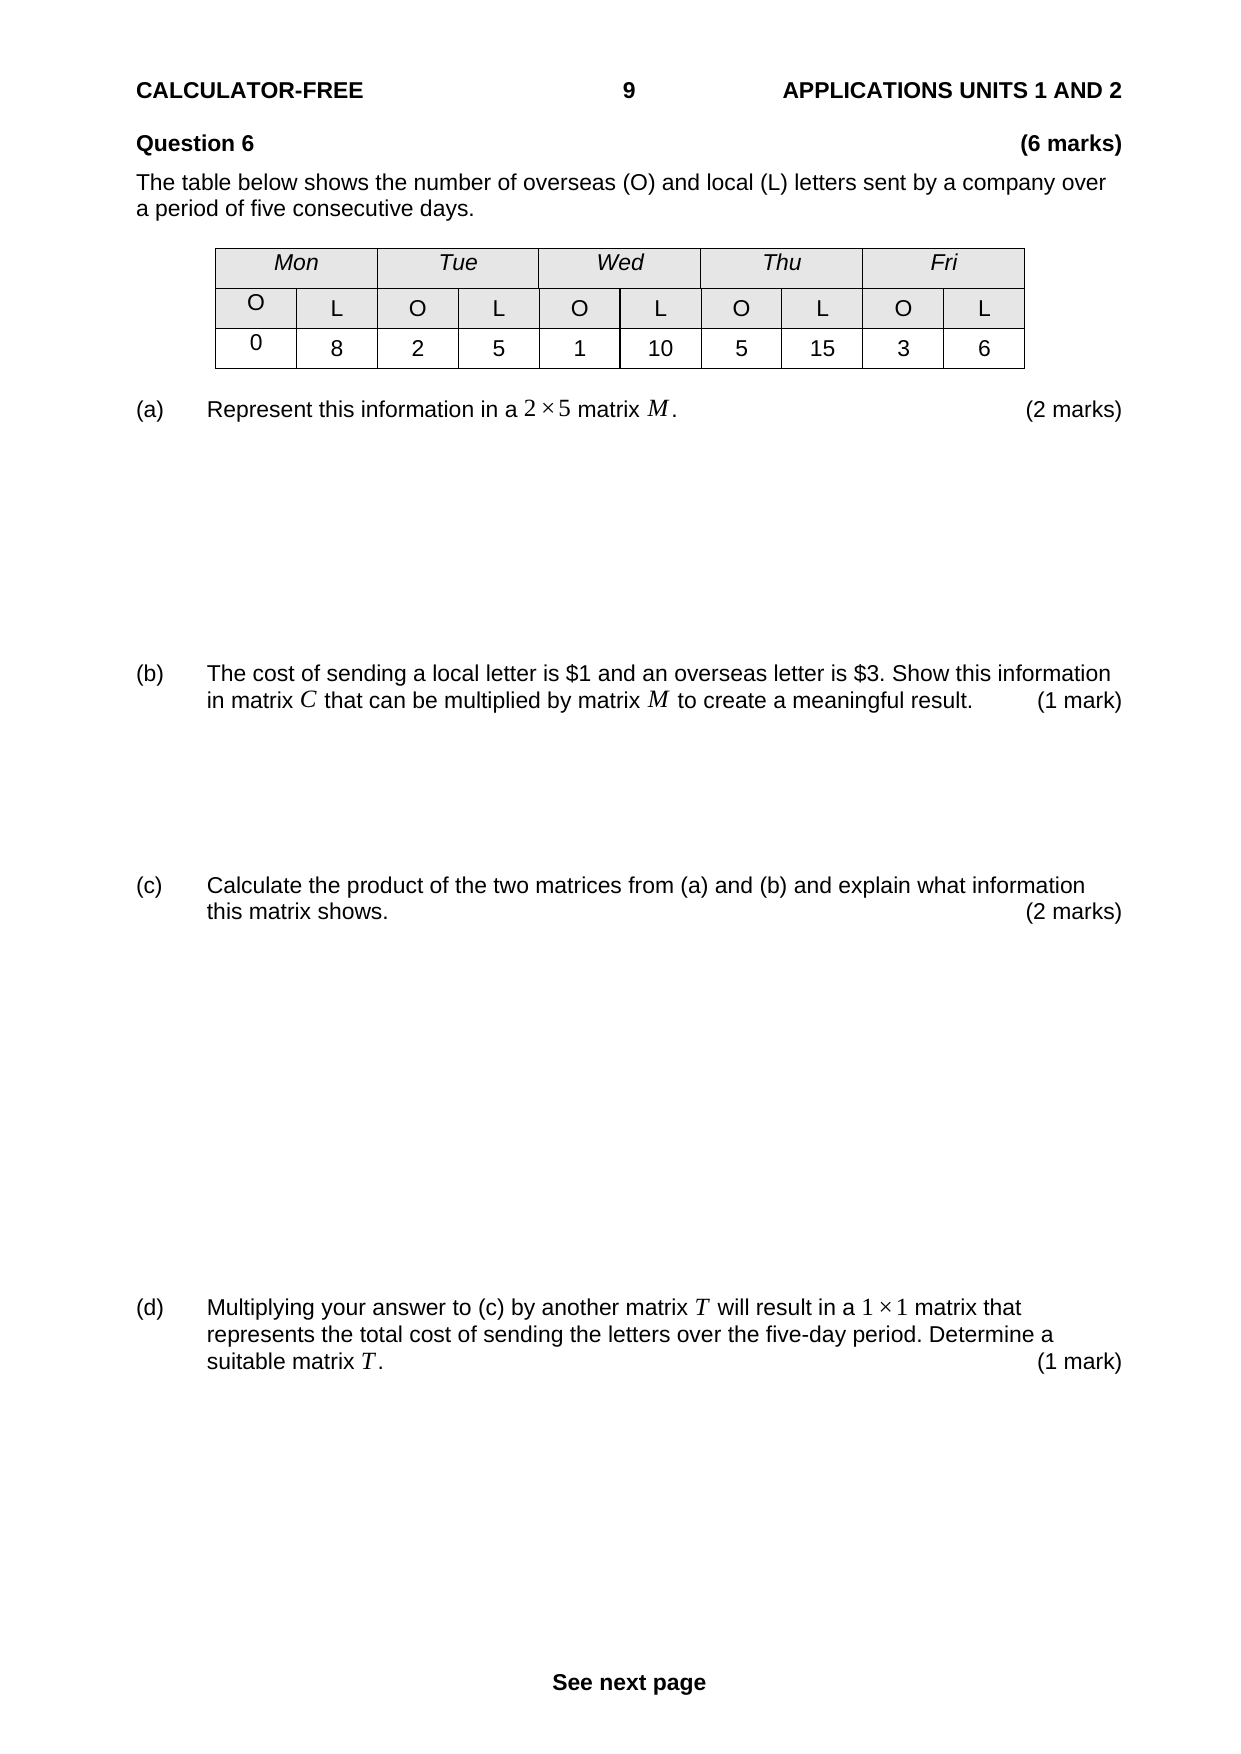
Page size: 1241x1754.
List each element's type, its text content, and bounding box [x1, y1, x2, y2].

table_cell 1 [540, 329, 619, 367]
table_cell O [702, 289, 781, 328]
table_cell 8 [297, 329, 377, 367]
table_cell O [378, 289, 458, 328]
table_cell 0 [216, 329, 296, 367]
table_cell 10 [621, 329, 701, 367]
table_header Thu [701, 249, 862, 288]
text The table below shows the number of overseas (O) and local (L) letters sent by a company over a period of five consecutive days. [136, 169, 1122, 221]
table_header Tue [378, 249, 538, 288]
table_cell L [459, 289, 539, 328]
text (d) Multiplying your answer to (c) by another matrix will result in a matrix that represents the total cost of sending the letters over the five-day period. Determine a suitable matrix . (1 mark) [136, 1293, 1122, 1375]
table_header Fri [863, 249, 1024, 288]
table_cell L [297, 289, 377, 328]
table_cell L [782, 289, 862, 328]
table_header Wed [539, 249, 700, 288]
text Question 6 (6 marks) [136, 130, 1122, 156]
table_header Mon [216, 249, 377, 288]
table_cell L [621, 289, 701, 328]
table_cell O [863, 289, 943, 328]
table_cell 2 [378, 329, 458, 367]
table_cell 6 [944, 329, 1024, 367]
table_cell L [944, 289, 1024, 328]
table_cell O [540, 289, 619, 328]
table_cell O [216, 289, 296, 328]
text (b) The cost of sending a local letter is $1 and an overseas letter is $3. Show this information in matrix that can be multiplied by matrix to create a meaningful result. (1 mark) [136, 660, 1122, 714]
text (a) Represent this information in a matrix . (2 marks) [136, 395, 1122, 422]
table_cell 15 [782, 329, 862, 367]
text (c) Calculate the product of the two matrices from (a) and (b) and explain what information this matrix shows. (2 marks) [136, 872, 1122, 924]
table_cell 3 [863, 329, 943, 367]
table_cell 5 [702, 329, 781, 367]
table_cell 5 [459, 329, 539, 367]
